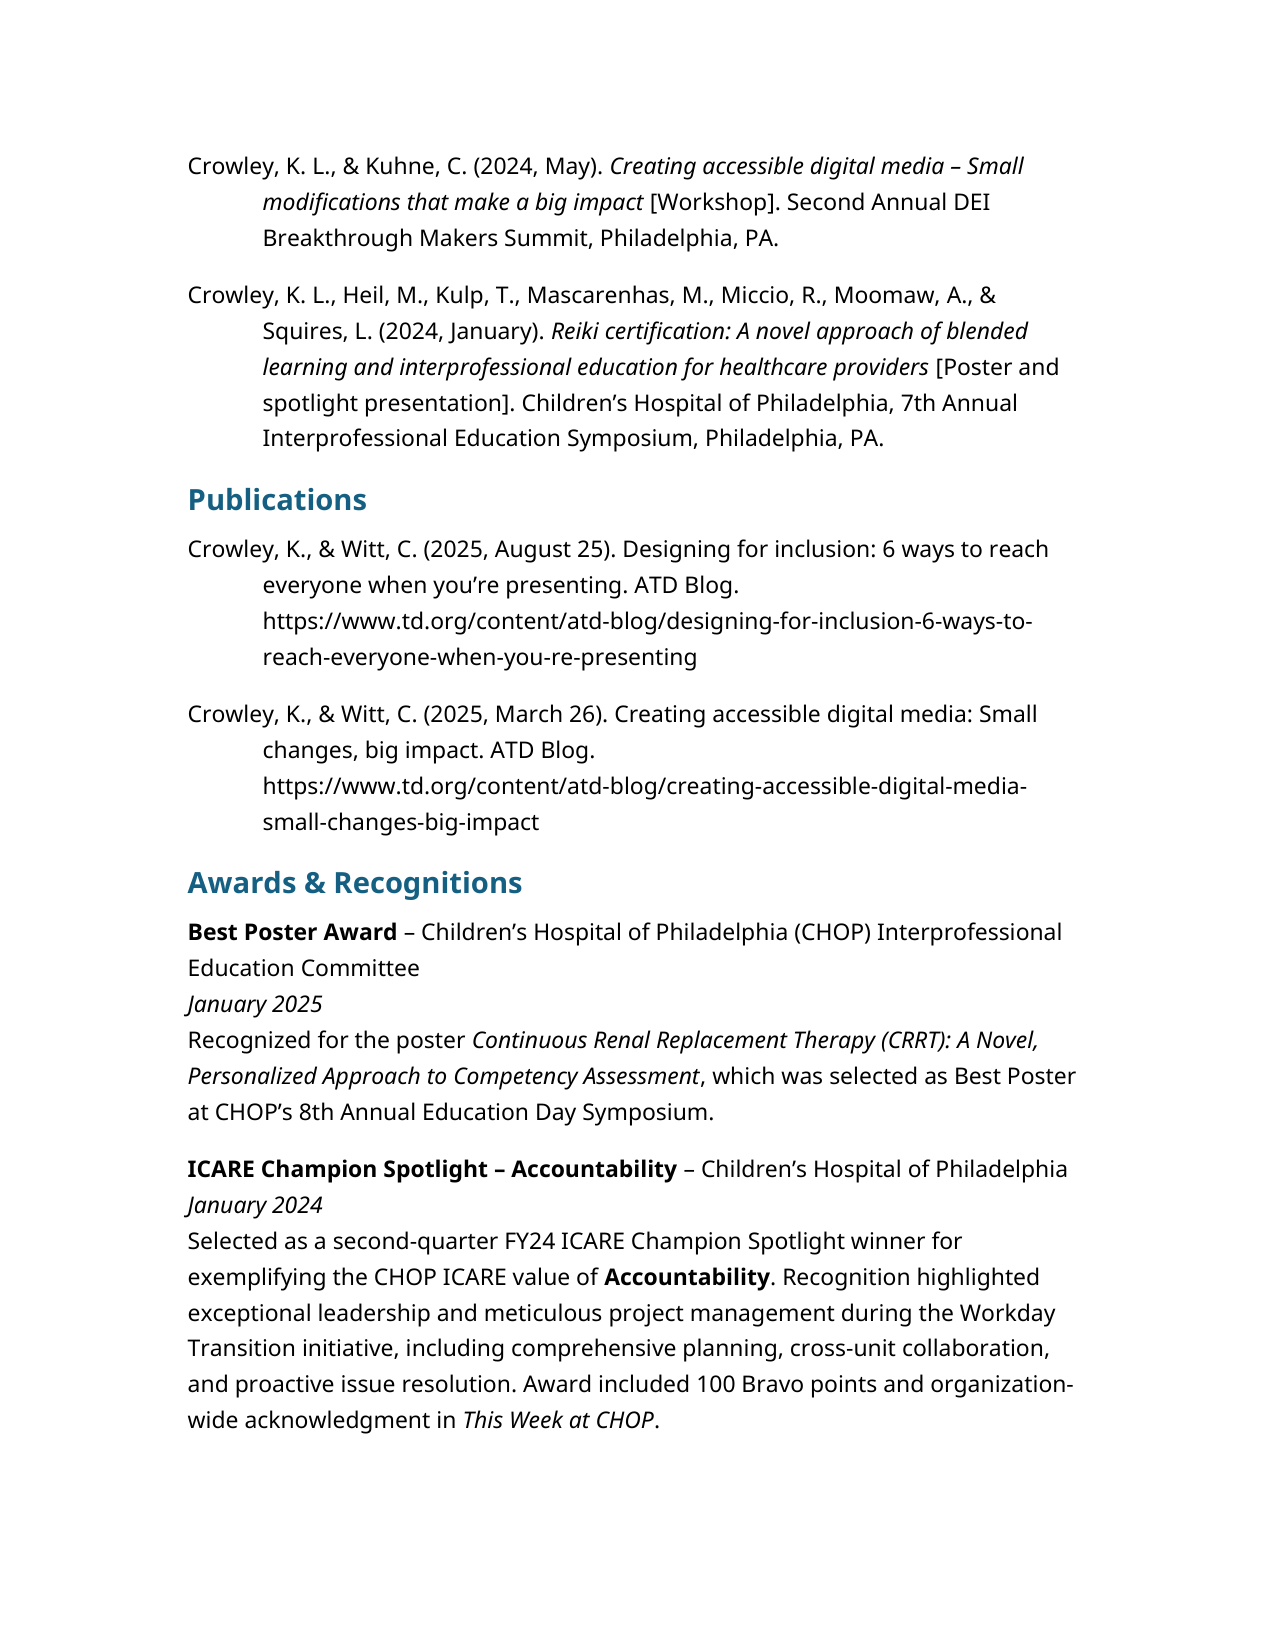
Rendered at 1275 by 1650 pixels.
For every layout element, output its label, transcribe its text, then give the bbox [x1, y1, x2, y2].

text Crowley, K., & Witt, C. (2025, March 26). Creating accessible digital media: Small changes, big impact. ATD Blog. https://www.td.org/content/atd-blog/creating-accessible-digital-media-small-changes-big-impact [187, 698, 1087, 837]
text ICARE Champion Spotlight – Accountability – Children’s Hospital of Philadelphia January 2024 Selected as a second-quarter FY24 ICARE Champion Spotlight winner for exemplifying the CHOP ICARE value of Accountability. Recognition highlighted exceptional leadership and meticulous project management during the Workday Transition initiative, including comprehensive planning, cross-unit collaboration, and proactive issue resolution. Award included 100 Bravo points and organization-wide acknowledgment in This Week at CHOP. [187, 1153, 1087, 1471]
text Crowley, K. L., & Kuhne, C. (2024, May). Creating accessible digital media – Small modifications that make a big impact [Workshop]. Second Annual DEI Breakthrough Makers Summit, Philadelphia, PA. [187, 150, 1087, 253]
text Crowley, K., & Witt, C. (2025, August 25). Designing for inclusion: 6 ways to reach everyone when you’re presenting. ATD Blog. https://www.td.org/content/atd-blog/designing-for-inclusion-6-ways-to-reach-everyone-when-you-re-presenting [187, 533, 1087, 672]
subtitle Publications [187, 479, 1087, 519]
text Best Poster Award – Children’s Hospital of Philadelphia (CHOP) Interprofessional Education Committee January 2025 Recognized for the poster Continuous Renal Replacement Therapy (CRRT): A Novel, Personalized Approach to Competency Assessment, which was selected as Best Poster at CHOP’s 8th Annual Education Day Symposium. [187, 916, 1087, 1127]
subtitle Awards & Recognitions [187, 862, 1087, 902]
text Crowley, K. L., Heil, M., Kulp, T., Mascarenhas, M., Miccio, R., Moomaw, A., & Squires, L. (2024, January). Reiki certification: A novel approach of blended learning and interprofessional education for healthcare providers [Poster and spotlight presentation]. Children’s Hospital of Philadelphia, 7th Annual Interprofessional Education Symposium, Philadelphia, PA. [187, 279, 1087, 454]
